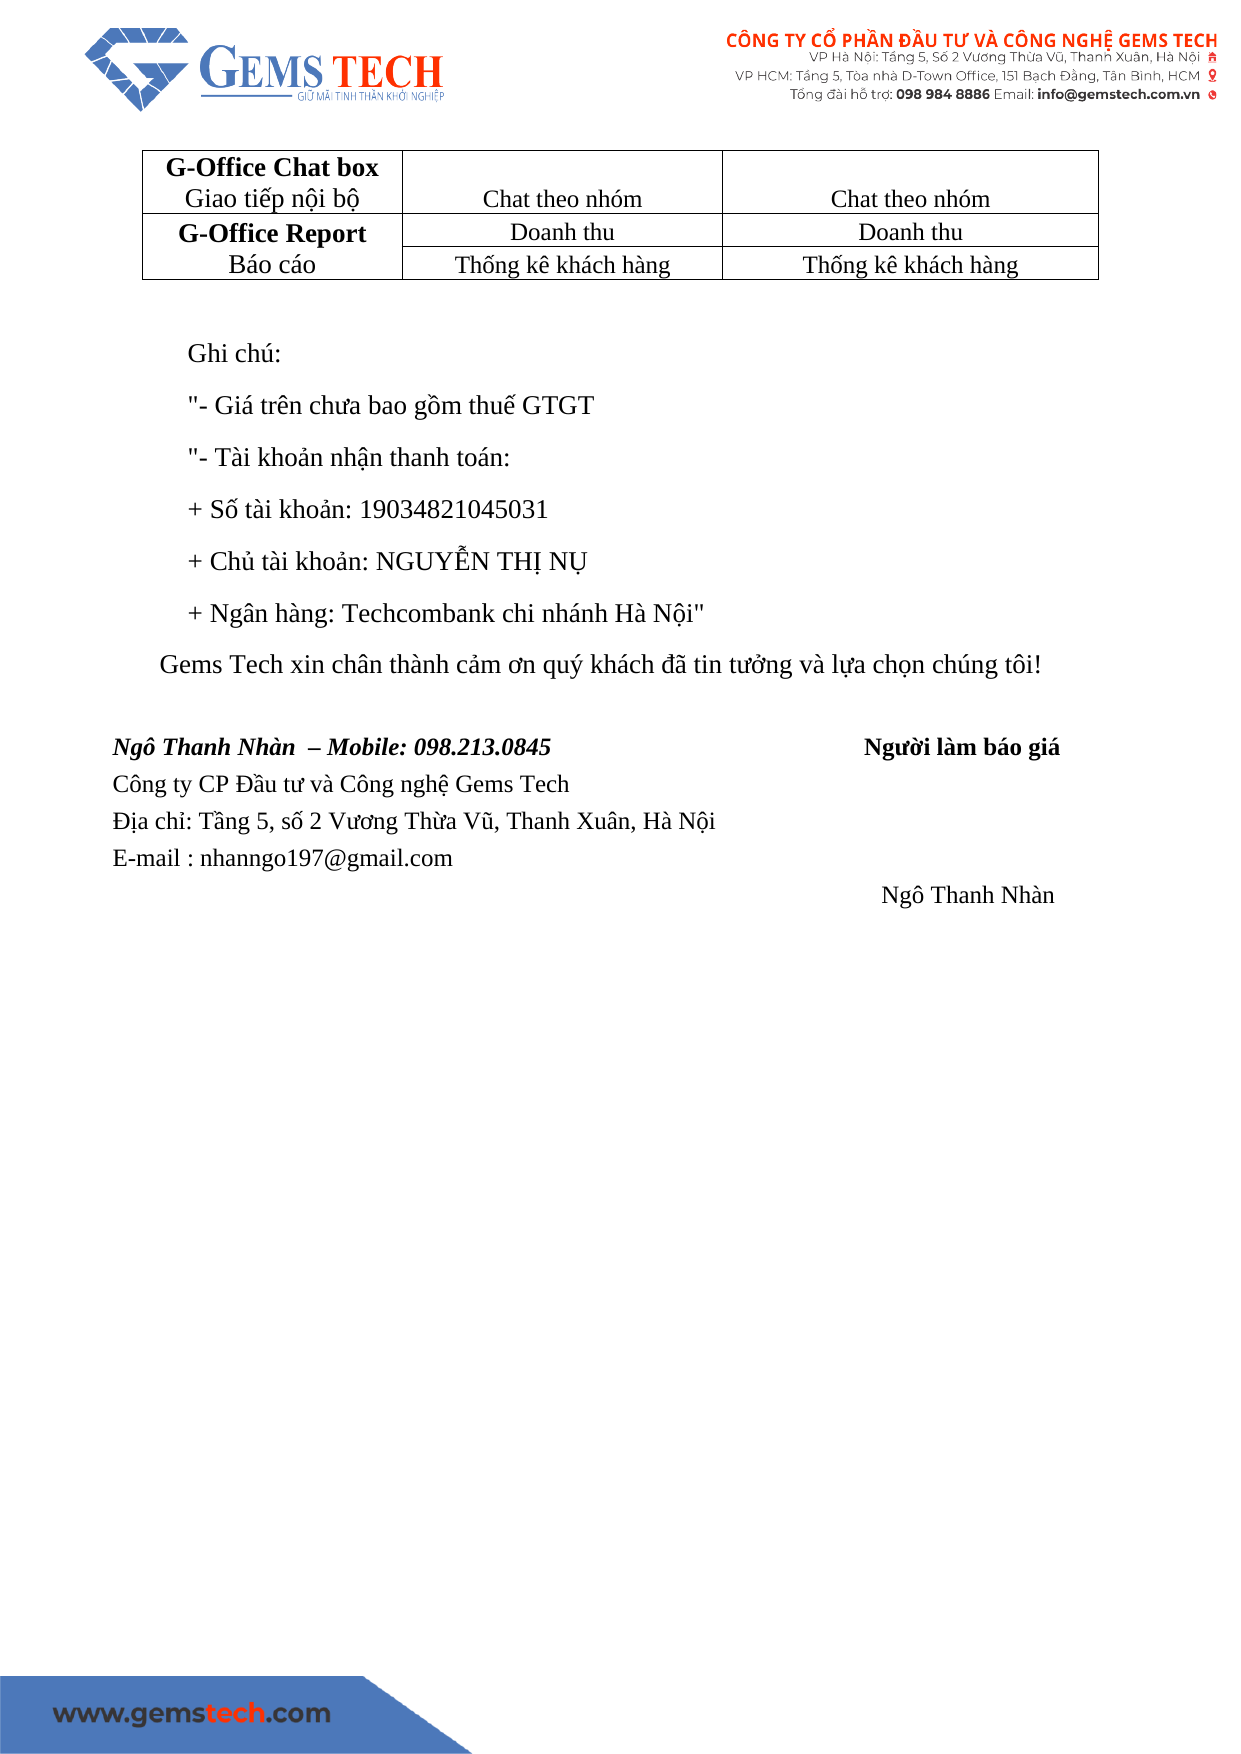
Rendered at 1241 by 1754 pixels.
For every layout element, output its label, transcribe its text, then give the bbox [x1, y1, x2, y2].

text "- Tài khoản nhận thanh toán: [159, 441, 1128, 472]
table_cell G-Office Report Báo cáo [143, 214, 402, 279]
text Ngô Thanh Nhàn – Mobile: 098.213.0845 Người làm báo giá [112, 732, 1128, 761]
table_cell Doanh thu [723, 214, 1098, 246]
table_cell Thống kê khách hàng [723, 247, 1098, 279]
table_cell Chat theo nhóm [403, 151, 722, 213]
text Gems Tech xin chân thành cảm ơn quý khách đã tin tưởng và lựa chọn chúng tôi! [159, 649, 1128, 711]
text + Số tài khoản: 19034821045031 [159, 493, 1128, 524]
text Ghi chú: [159, 337, 1128, 368]
table_cell Doanh thu [403, 214, 722, 246]
text Ngô Thanh Nhàn [112, 881, 1128, 909]
text E-mail : nhanngo197@gmail.com [112, 843, 1128, 872]
picture [0, 1676, 473, 1754]
text Địa chỉ: Tầng 5, số 2 Vương Thừa Vũ, Thanh Xuân, Hà Nội [112, 806, 1067, 835]
text "- Giá trên chưa bao gồm thuế GTGT [159, 389, 1128, 420]
picture [84, 28, 1217, 112]
text Công ty CP Đầu tư và Công nghệ Gems Tech [112, 769, 1128, 798]
text + Chủ tài khoản: NGUYỄN THỊ NỤ [159, 545, 1128, 576]
table_cell Thống kê khách hàng [403, 247, 722, 279]
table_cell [143, 151, 402, 213]
table_cell Chat theo nhóm [723, 151, 1098, 213]
text + Ngân hàng: Techcombank chi nhánh Hà Nội" [159, 597, 1128, 628]
